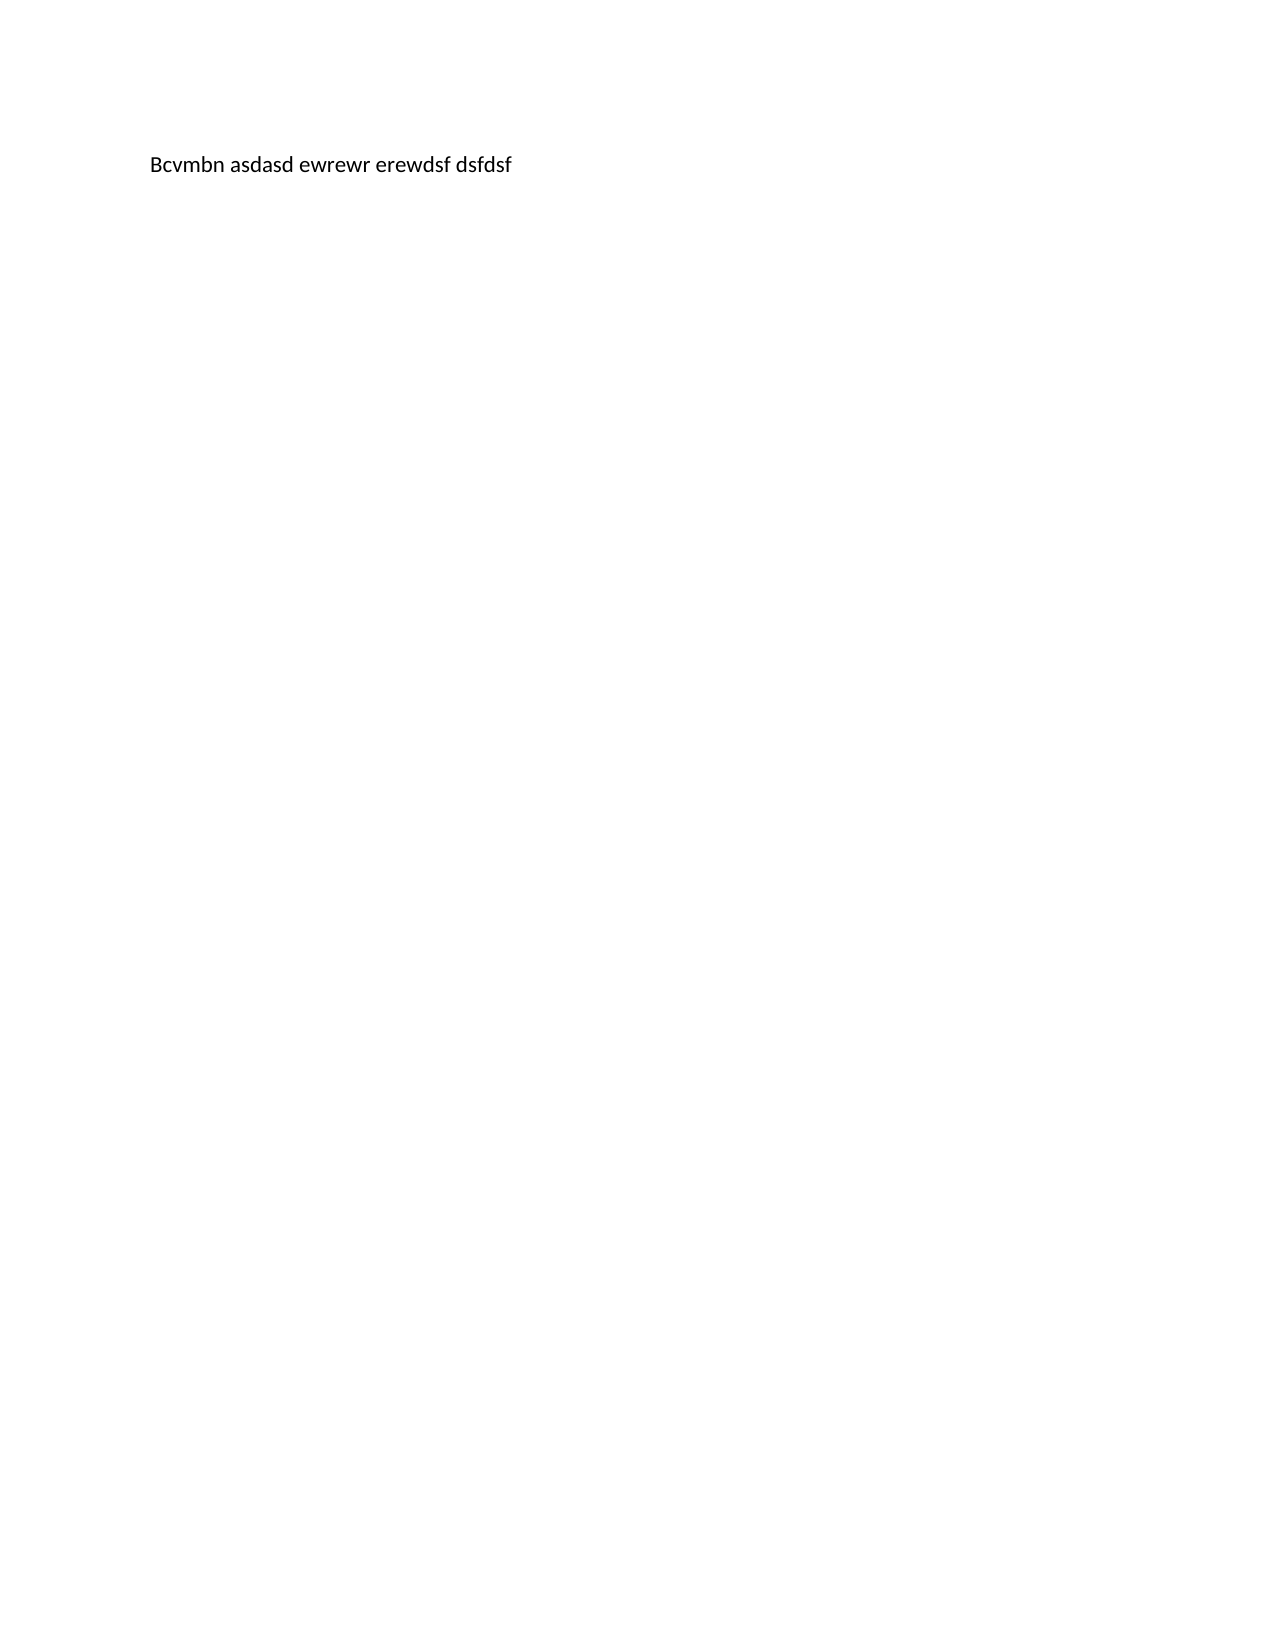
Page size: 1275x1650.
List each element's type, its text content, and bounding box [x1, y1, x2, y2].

text Bcvmbn asdasd ewrewr erewdsf dsfdsf [150, 150, 1125, 178]
